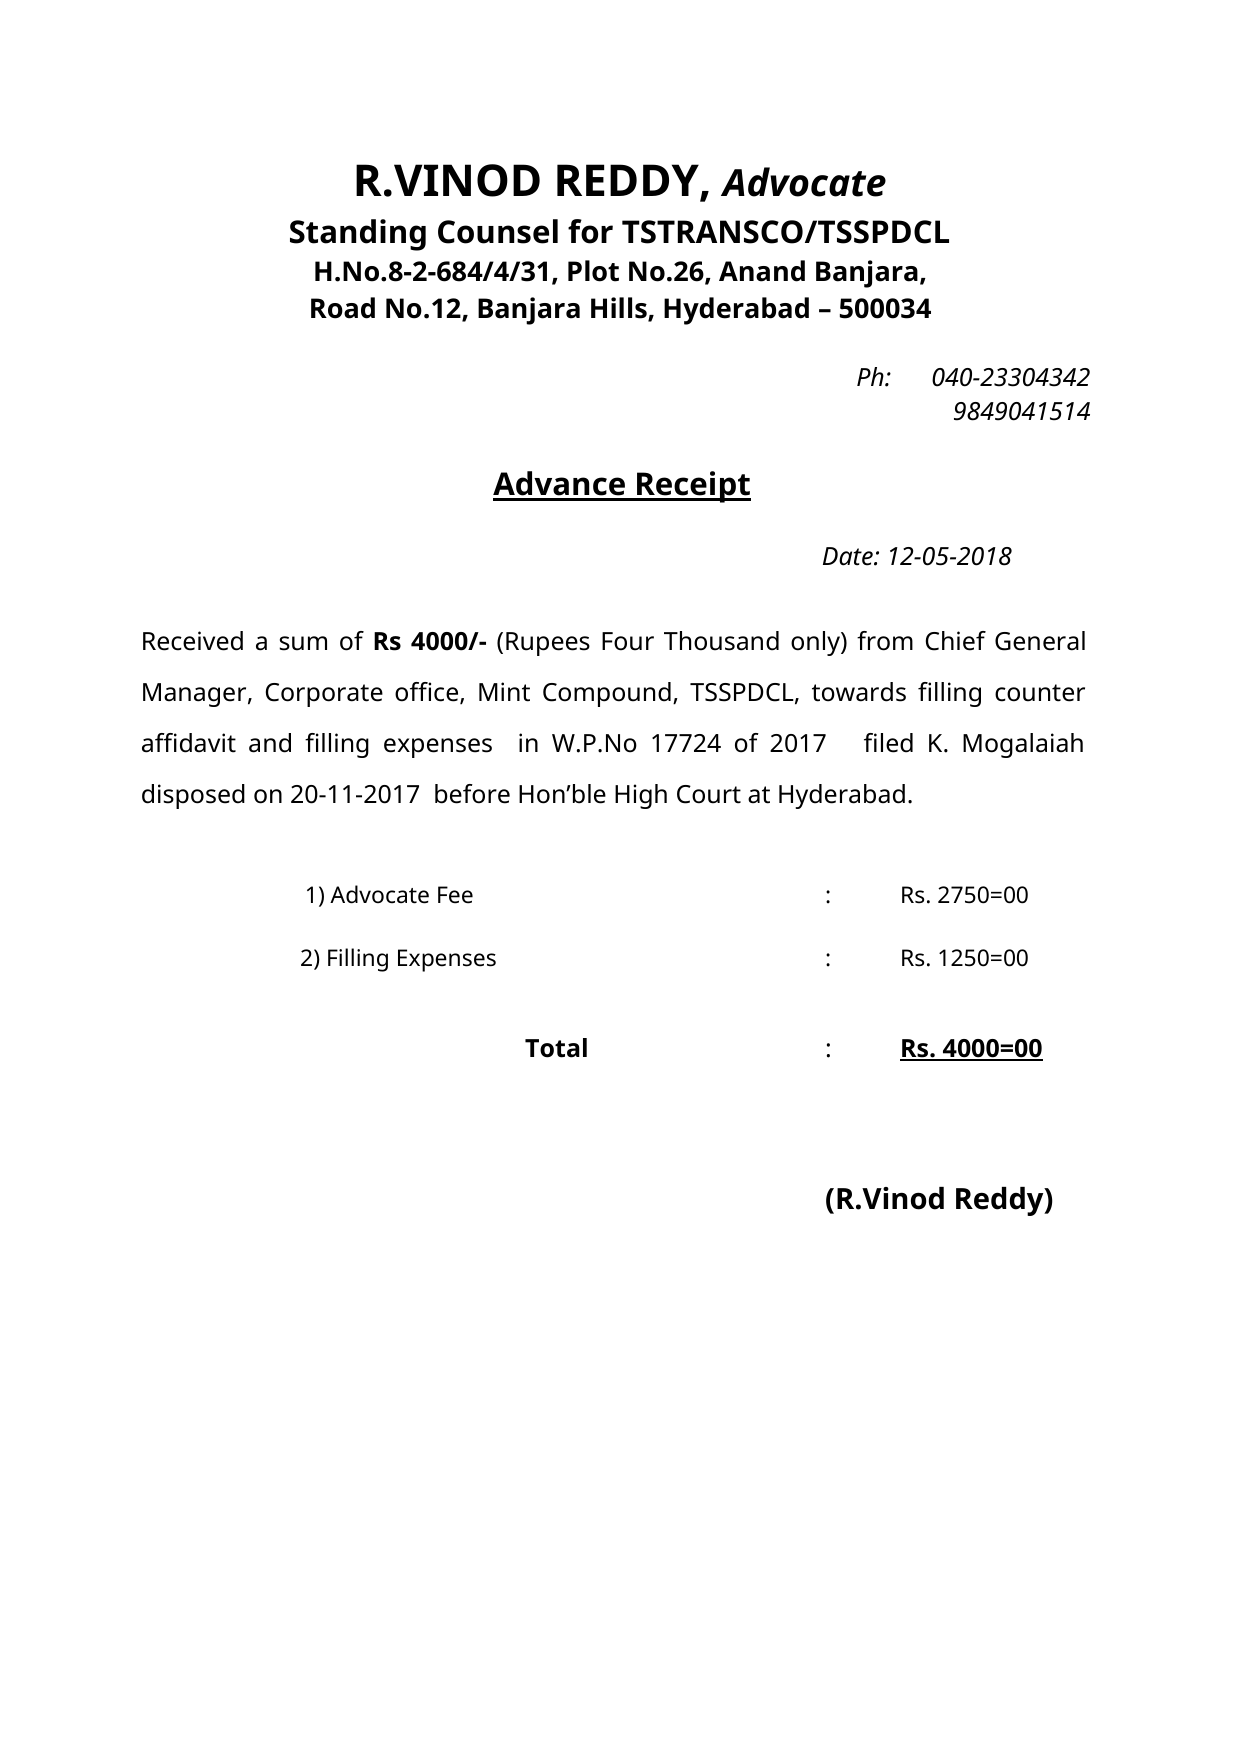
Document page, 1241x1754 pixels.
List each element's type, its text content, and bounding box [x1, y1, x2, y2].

text (R.Vinod Reddy) [752, 1178, 1094, 1218]
text 9849041514 [150, 394, 1090, 428]
text R.VINOD REDDY, Advocate [227, 150, 1012, 209]
text 2) Filling Expenses : Rs. 1250=00 [150, 942, 1094, 973]
text Date: 12-05-2018 [227, 539, 1012, 573]
text 1) Advocate Fee : Rs. 2750=00 [150, 879, 1094, 910]
text Standing Counsel for TSTRANSCO/TSSPDCL [227, 209, 1012, 252]
text H.No.8-2-684/4/31, Plot No.26, Anand Banjara, [150, 252, 1090, 289]
text Total : Rs. 4000=00 [150, 1030, 1094, 1064]
text Received a sum of Rs 4000/- (Rupees Four Thousand only) from Chief General Manager, Corporate office, Mint Compound, TSSPDCL, towards filling counter affidavit and filling expenses in W.P.No 17724 of 2017 filed K. Mogalaiah disposed on 20-11-2017 before Hon’ble High Court at Hyderabad. [141, 624, 1087, 811]
text Ph: 040-23304342 [150, 360, 1090, 394]
text Advance Receipt [150, 462, 1094, 505]
text Road No.12, Banjara Hills, – 500034 [150, 289, 1090, 326]
